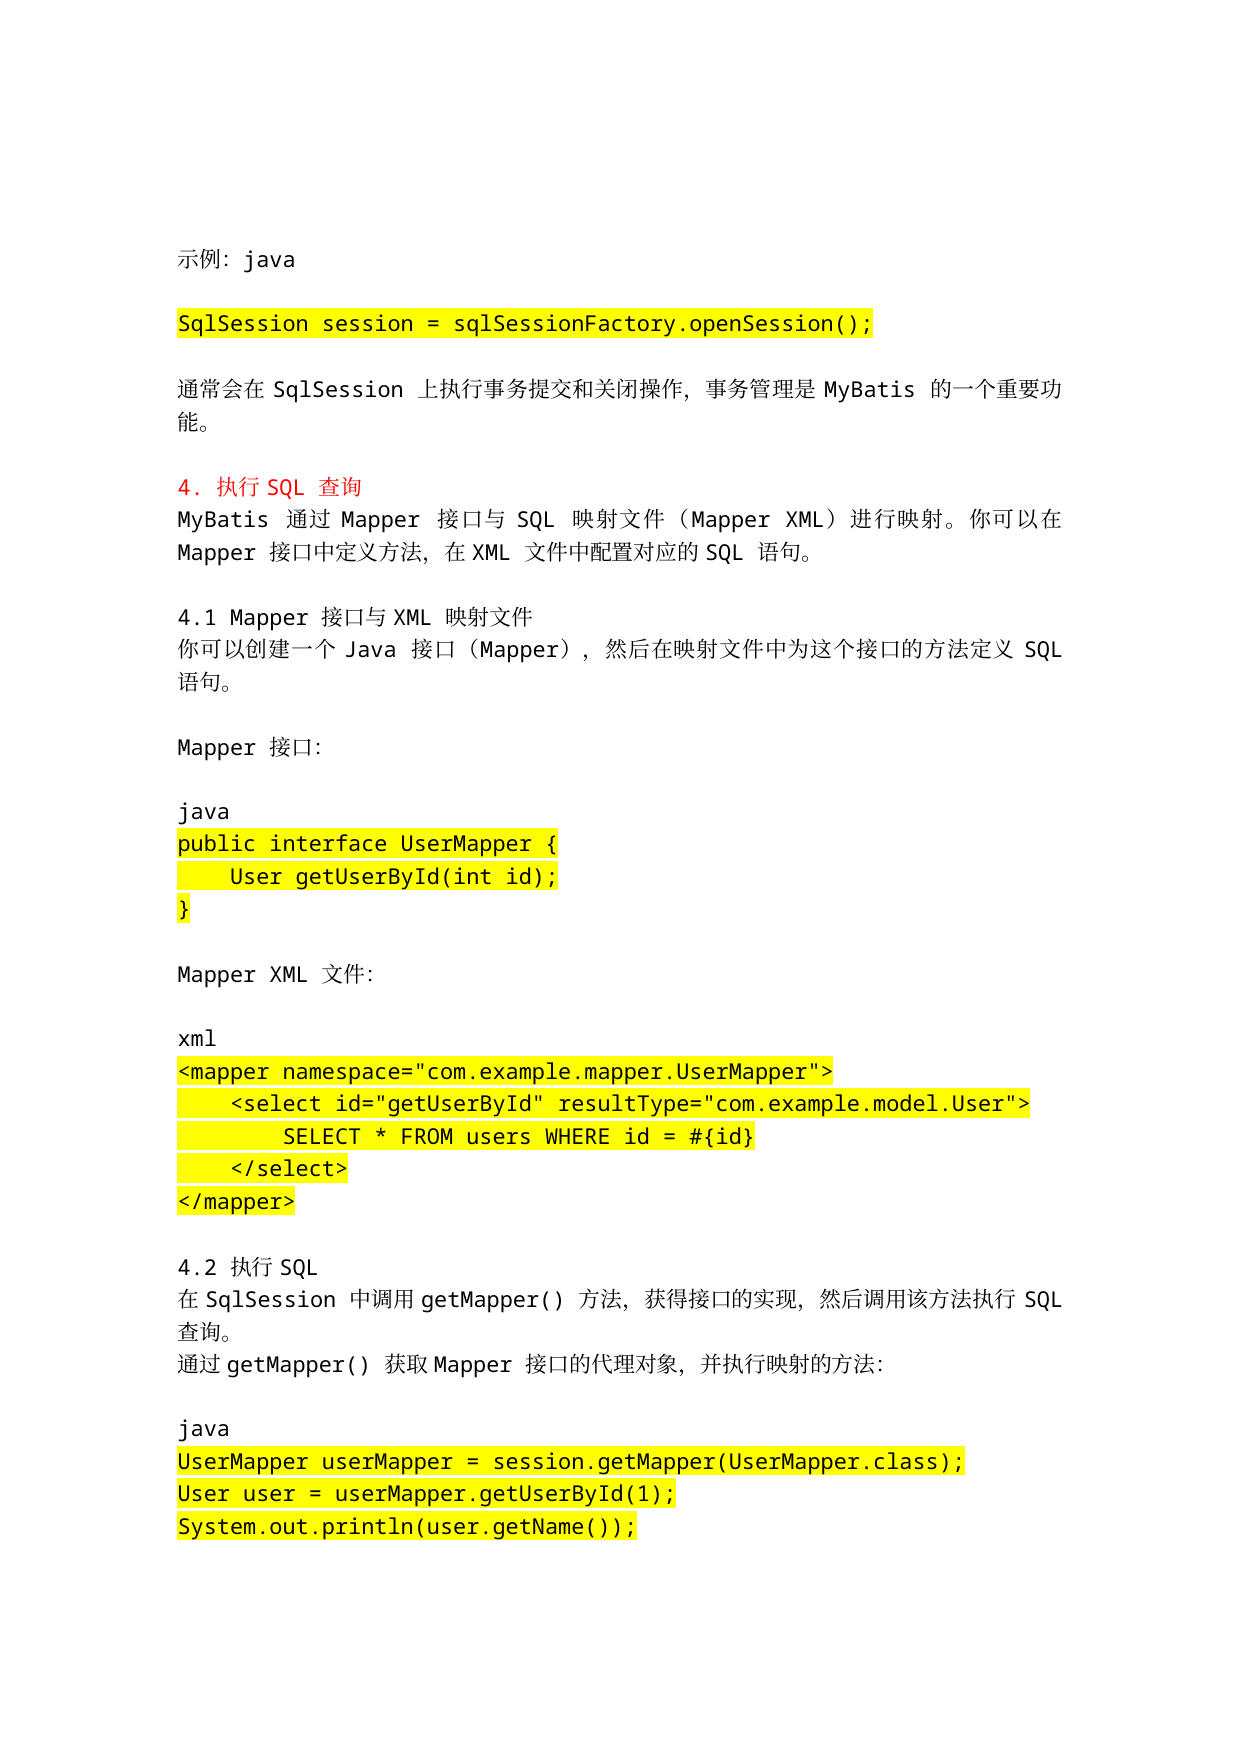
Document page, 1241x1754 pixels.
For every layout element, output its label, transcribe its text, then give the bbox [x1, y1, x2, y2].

text User user = userMapper.getUserById(1); [177, 1477, 1063, 1509]
text SqlSession session = sqlSessionFactory.openSession(); [177, 307, 1063, 339]
text public interface UserMapper { [177, 827, 1063, 859]
text Mapper 接口： [177, 729, 1063, 762]
text 你可以创建一个 Java 接口（Mapper），然后在映射文件中为这个接口的方法定义 SQL 语句。 [177, 632, 1063, 697]
text 在 SqlSession 中调用 getMapper() 方法，获得接口的实现，然后调用该方法执行 SQL 查询。 [177, 1282, 1063, 1347]
text Mapper XML 文件： [177, 957, 1063, 989]
text MyBatis 通过 Mapper 接口与 SQL 映射文件（Mapper XML）进行映射。你可以在 Mapper 接口中定义方法，在 XML 文件中配置对应的 SQL 语句。 [177, 502, 1063, 567]
text 4. 执行 SQL 查询 [177, 469, 1063, 502]
text 示例：java [177, 242, 1063, 274]
text 4.2 执行 SQL [177, 1249, 1063, 1282]
text java [177, 794, 1063, 827]
text 通过 getMapper() 获取 Mapper 接口的代理对象，并执行映射的方法： [177, 1347, 1063, 1379]
text <select id="getUserById" resultType="com.example.model.User"> [177, 1087, 1063, 1119]
text } [177, 892, 1063, 924]
text User getUserById(int id); [177, 859, 1063, 892]
text SELECT * FROM users WHERE id = #{id} [177, 1119, 1063, 1152]
text java [177, 1412, 1063, 1444]
text UserMapper userMapper = session.getMapper(UserMapper.class); [177, 1444, 1063, 1477]
text <mapper namespace="com.example.mapper.UserMapper"> [177, 1054, 1063, 1087]
text 通常会在 SqlSession 上执行事务提交和关闭操作，事务管理是 MyBatis 的一个重要功能。 [177, 372, 1063, 437]
text xml [177, 1022, 1063, 1054]
text System.out.println(user.getName()); [177, 1509, 1063, 1542]
text </select> [177, 1152, 1063, 1184]
text </mapper> [177, 1184, 1063, 1217]
text 4.1 Mapper 接口与 XML 映射文件 [177, 599, 1063, 632]
